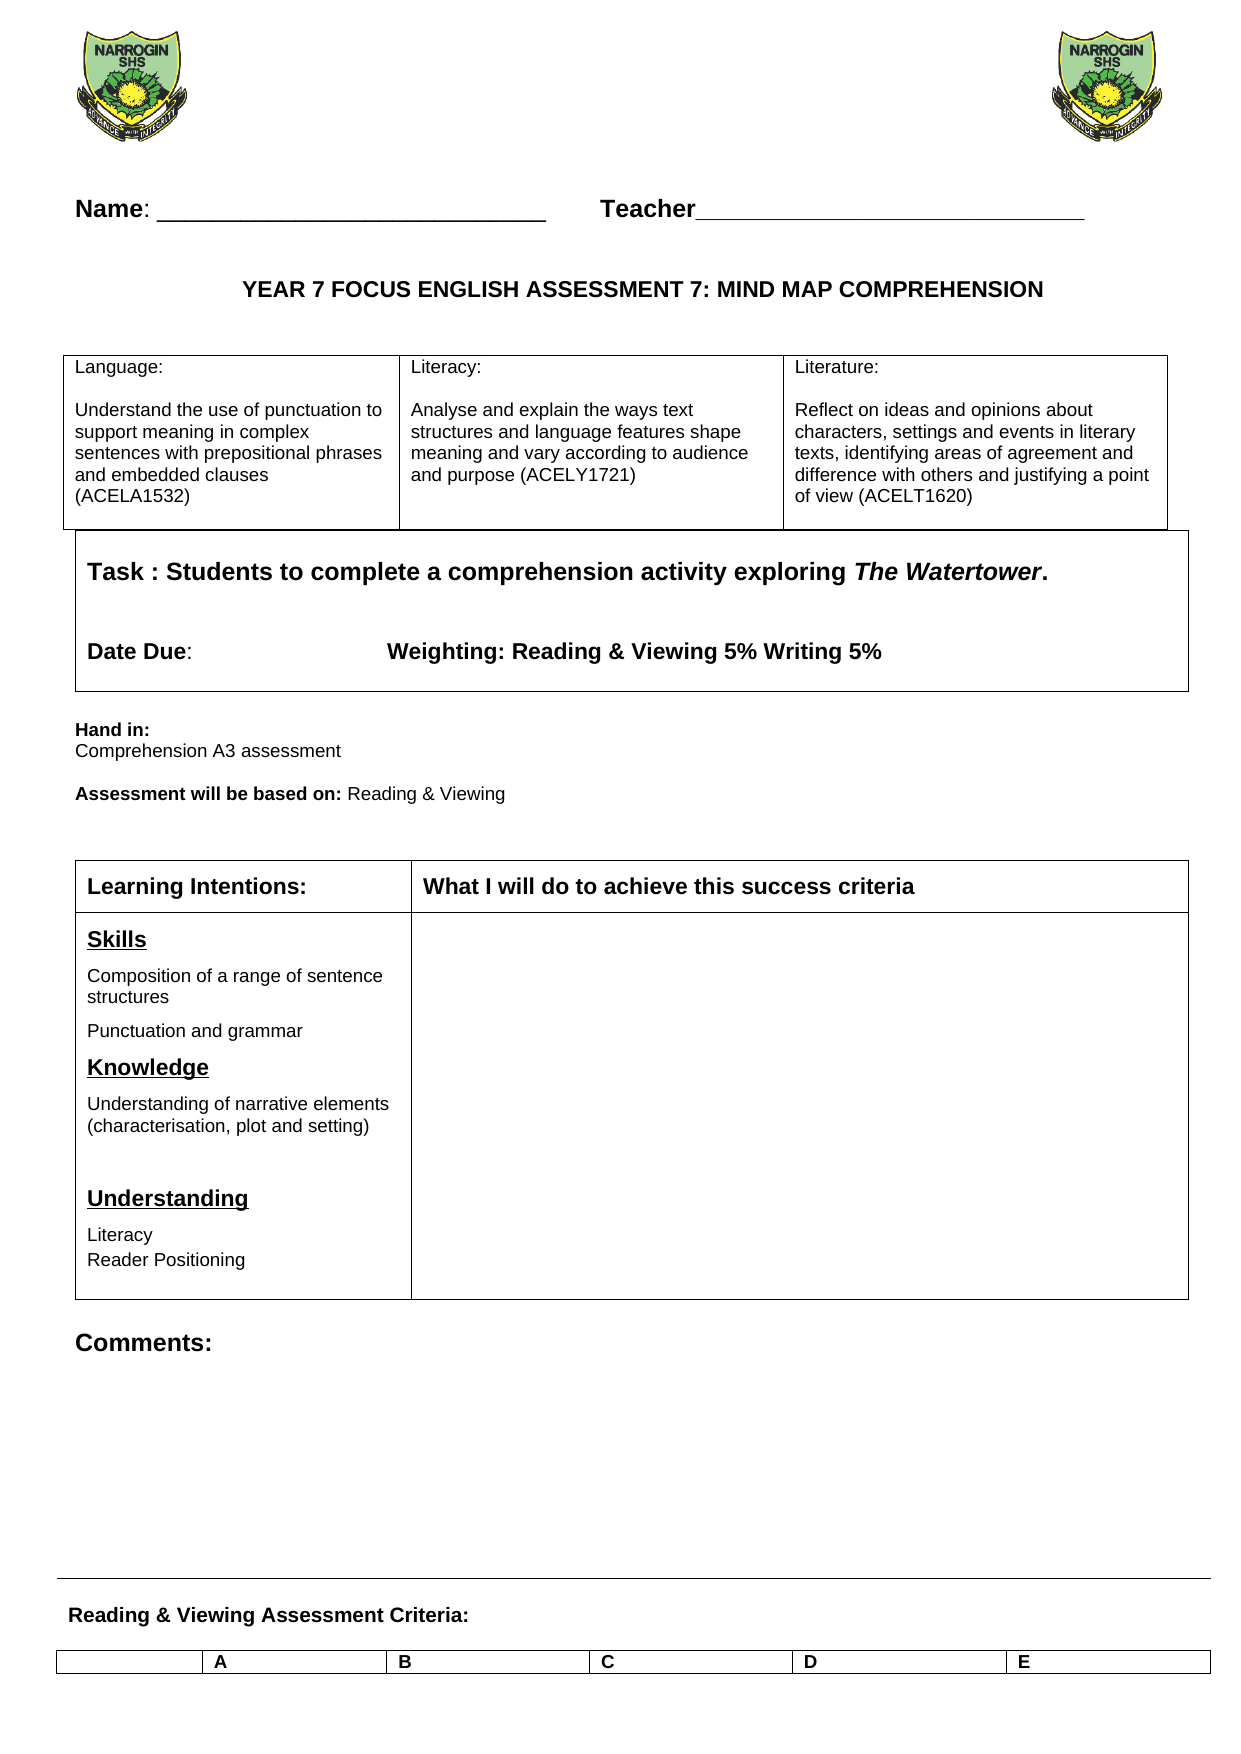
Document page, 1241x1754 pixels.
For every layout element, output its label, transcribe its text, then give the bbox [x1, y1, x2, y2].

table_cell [793, 1651, 1006, 1673]
table_header Learning Intentions: [76, 861, 411, 912]
table_header Language: Understand the use of punctuation to support meaning in complex sentences with prepositional phrases and embedded clauses (ACELA1532) [64, 356, 399, 528]
table_cell [412, 913, 1188, 1298]
table_header Literacy: Analyse and explain the ways text structures and language features shape meaning and vary according to audience and purpose (ACELY1721) [400, 356, 783, 528]
table_cell [57, 1651, 202, 1673]
text Comprehension A3 assessment [75, 740, 1211, 762]
text Comments: [75, 1328, 1211, 1357]
table_header Reading & Viewing Assessment Criteria: [57, 1579, 1211, 1650]
picture [1050, 29, 1163, 142]
table_header What I will do to achieve this success criteria [412, 861, 1188, 912]
text Assessment will be based on: Reading & Viewing [75, 783, 1211, 805]
table_header Literature: Reflect on ideas and opinions about characters, settings and events in literary texts, identifying areas of agreement and difference with others and justifying a point of view (ACELT1620) [784, 356, 1167, 528]
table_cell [387, 1651, 589, 1673]
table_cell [590, 1651, 792, 1673]
table_cell Skills Composition of a range of sentence structures Punctuation and grammar Knowledge Understanding of narrative elements (characterisation, plot and setting) Understanding Literacy Reader Positioning [76, 913, 411, 1298]
picture [75, 29, 188, 142]
text Name: ____________________________ Teacher____________________________ [75, 194, 1211, 223]
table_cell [1007, 1651, 1210, 1673]
table_header Task : Students to complete a comprehension activity exploring The Watertower. Date Due: Weighting: Reading & Viewing 5% Writing 5% [76, 531, 1188, 691]
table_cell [203, 1651, 386, 1673]
text YEAR 7 FOCUS ENGLISH ASSESSMENT 7: MIND MAP COMPREHENSION [75, 276, 1211, 302]
text Hand in: [75, 718, 1211, 740]
